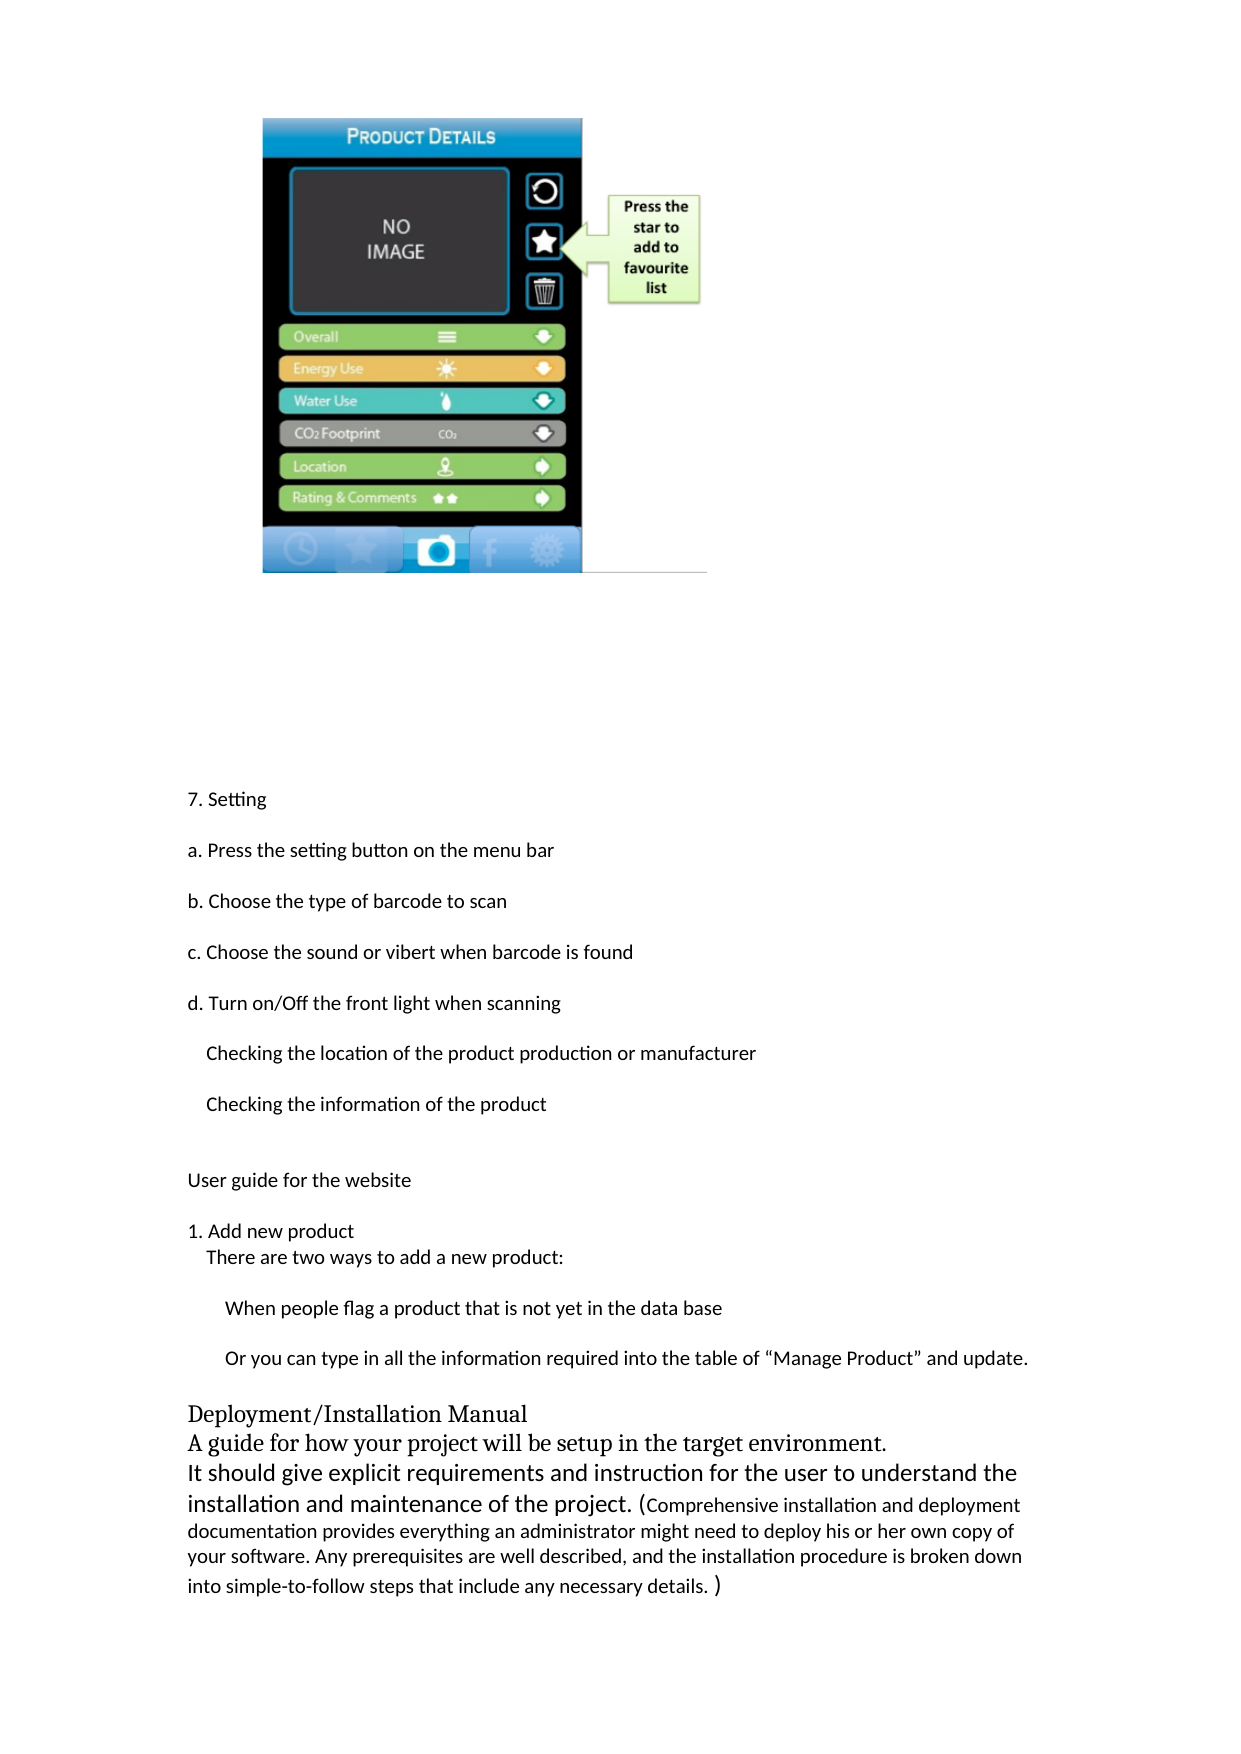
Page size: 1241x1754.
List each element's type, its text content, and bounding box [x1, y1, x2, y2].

text 1. Add new product [187, 1218, 1053, 1244]
text Deployment/Installation Manual [187, 1400, 1053, 1428]
text Checking the information of the product [187, 1091, 1053, 1117]
text A guide for how your project will be setup in the target environment. [187, 1428, 1053, 1457]
text Or you can type in all the information required into the table of “Manage Product” and update. [187, 1346, 1053, 1371]
text When people flag a product that is not yet in the data base [187, 1295, 1053, 1320]
text Checking the location of the product production or manufacturer [187, 1041, 1053, 1066]
picture [262, 118, 707, 573]
text c. Choose the sound or vibert when barcode is found [187, 939, 1053, 964]
text a. Press the setting button on the menu bar [187, 837, 1053, 863]
text 7. Setting [187, 786, 1053, 812]
text There are two ways to add a new product: [187, 1244, 1053, 1269]
text User guide for the website [187, 1168, 1053, 1193]
text d. Turn on/Off the front light when scanning [187, 990, 1053, 1015]
text b. Choose the type of barcode to scan [187, 888, 1053, 913]
text It should give explicit requirements and instruction for the user to understand the installation and maintenance of the project. (Comprehensive installation and deployment documentation provides everything an administrator might need to deploy his or her own copy of your software. Any prerequisites are well described, and the installation procedure is broken down into simple-to-follow steps that include any necessary details. ) [187, 1457, 1053, 1600]
